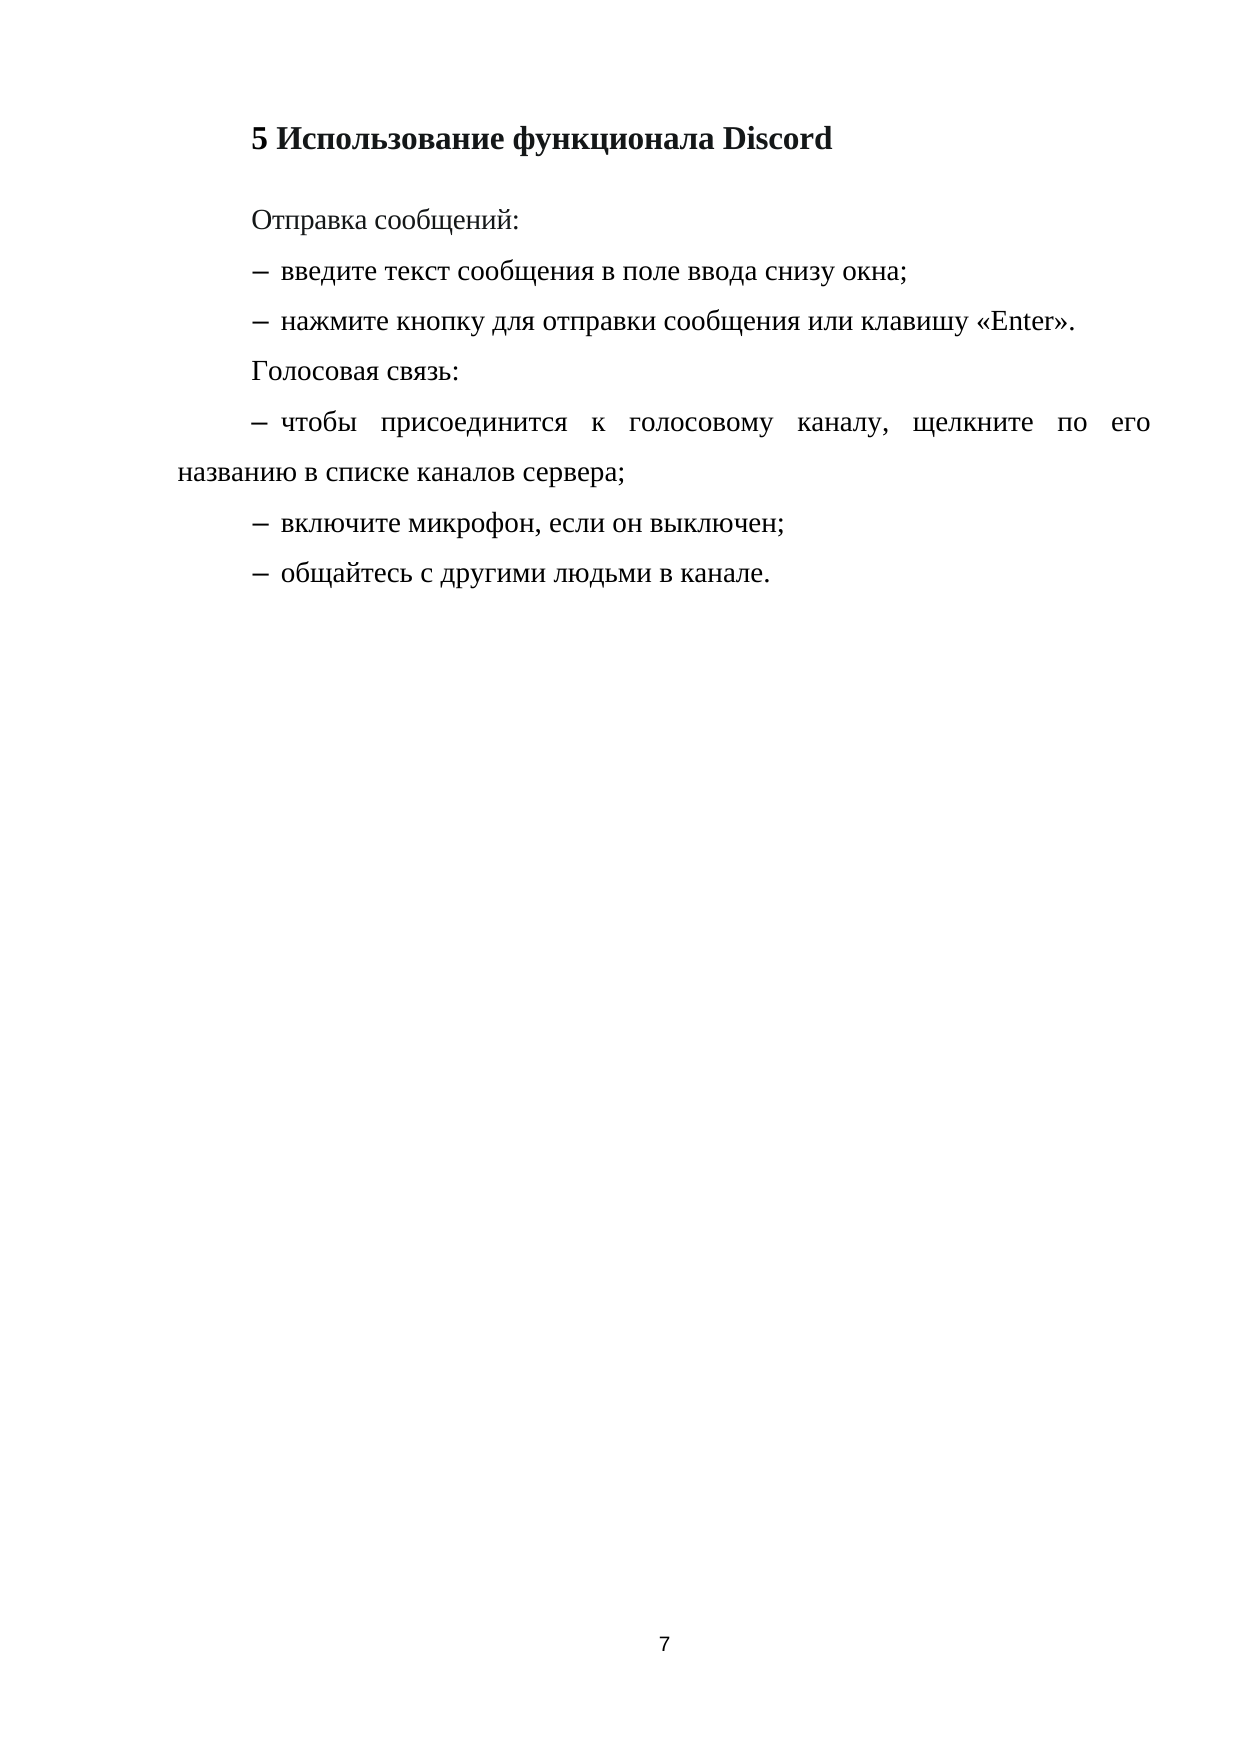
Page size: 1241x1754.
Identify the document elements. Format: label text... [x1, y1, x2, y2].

list включите микрофон, если он выключен; [252, 504, 1152, 538]
list общайтесь с другими людьми в канале. [252, 555, 1152, 589]
list нажмите кнопку для отправки сообщения или клавишу «Enter». [252, 303, 1152, 337]
text Отправка сообщений: [251, 202, 1152, 236]
list введите текст сообщения в поле ввода снизу окна; [252, 253, 1152, 286]
list чтобы присоединится к голосовому каналу, щелкните по его названию в списке каналов сервера; [177, 404, 1152, 488]
subtitle 5 Использование функционала Discord [177, 118, 1152, 156]
text Голосовая связь: [251, 353, 1152, 387]
